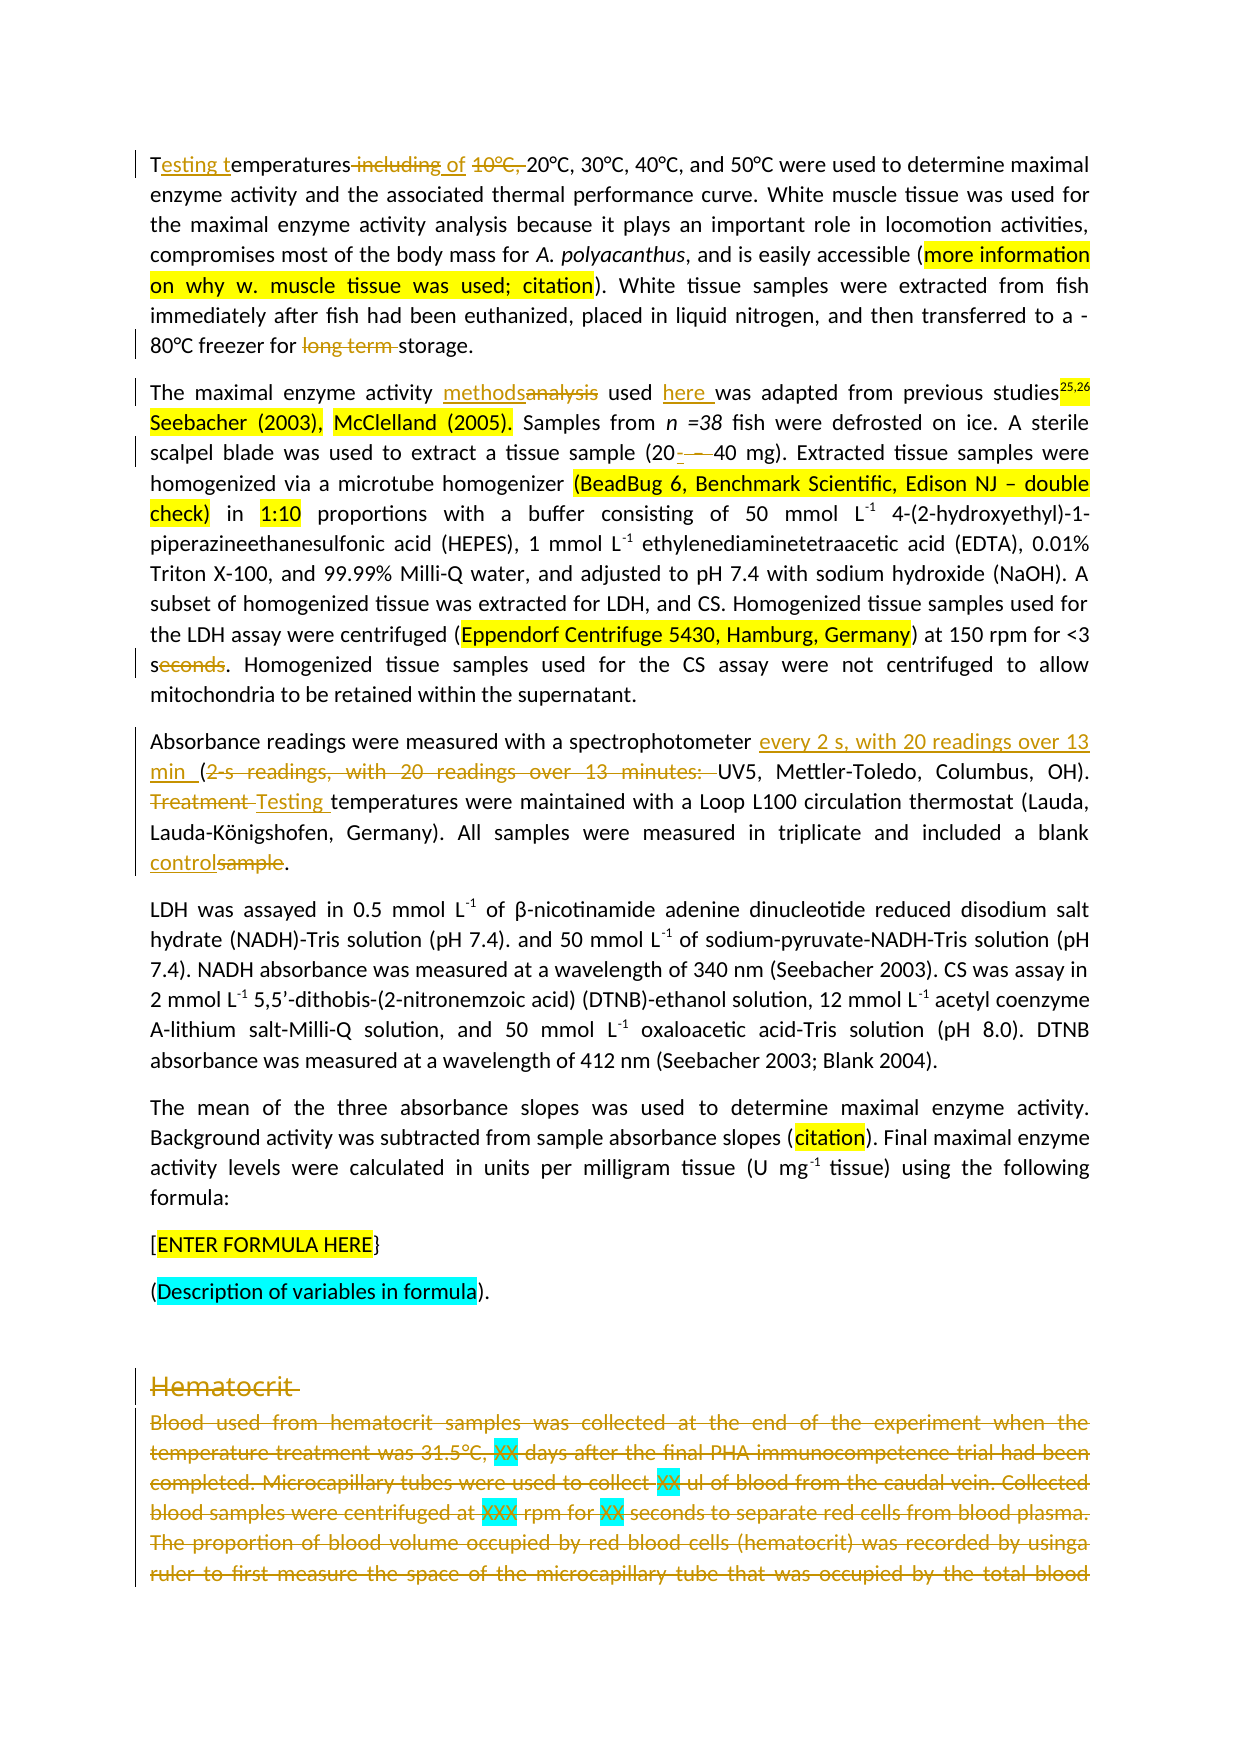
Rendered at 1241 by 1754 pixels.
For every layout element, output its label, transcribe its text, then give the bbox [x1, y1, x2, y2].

text LDH was assayed in 0.5 mmol L-1 of β-nicotinamide adenine dinucleotide reduced disodium salt hydrate (NADH)-Tris solution (pH 7.4). and 50 mmol L-1 of sodium-pyruvate-NADH-Tris solution (pH 7.4). NADH absorbance was measured at a wavelength of 340 nm (Seebacher 2003). CS was assay in 2 mmol L-1 5,5’-dithobis-(2-nitronemzoic acid) (DTNB)-ethanol solution, 12 mmol L-1 acetyl coenzyme A-lithium salt-Milli-Q solution, and 50 mmol L-1 oxaloacetic acid-Tris solution (pH 8.0). DTNB absorbance was measured at a wavelength of 412 nm (Seebacher 2003; Blank 2004). [150, 895, 1090, 1074]
text Absorbance readings were measured with a spectrophotometer (UV5, Mettler-Toledo, Columbus, OH). temperatures were maintained with a Loop L100 circulation thermostat (Lauda, Lauda-Königshofen, Germany). All samples were measured in triplicate and included a blank . [150, 727, 1090, 876]
text The maximal enzyme activity used was adapted from previous studies25,26 Seebacher (2003), McClelland (2005). Samples from n =38 fish were defrosted on ice. A sterile scalpel blade was used to extract a tissue sample (2040 mg). Extracted tissue samples were homogenized via a microtube homogenizer (BeadBug 6, Benchmark Scientific, Edison NJ – double check) in 1:10 proportions with a buffer consisting of 50 mmol L-1 4-(2-hydroxyethyl)-1-piperazineethanesulfonic acid (HEPES), 1 mmol L-1 ethylenediaminetetraacetic acid (EDTA), 0.01% Triton X-100, and 99.99% Milli-Q water, and adjusted to pH 7.4 with sodium hydroxide (NaOH). A subset of homogenized tissue was extracted for LDH, and CS. Homogenized tissue samples used for the LDH assay were centrifuged (Eppendorf Centrifuge 5430, Hamburg, Germany) at 150 rpm for <3 s. Homogenized tissue samples used for the CS assay were not centrifuged to allow mitochondria to be retained within the supernatant. [150, 378, 1090, 708]
text [ENTER FORMULA HERE} [373, 1230, 1090, 1258]
text (Description of variables in formula). [477, 1277, 1090, 1305]
text The mean of the three absorbance slopes was used to determine maximal enzyme activity. Background activity was subtracted from sample absorbance slopes (citation). Final maximal enzyme activity levels were calculated in units per milligram tissue (U mg-1 tissue) using the following formula: [150, 1093, 1090, 1211]
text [150, 150, 1090, 359]
